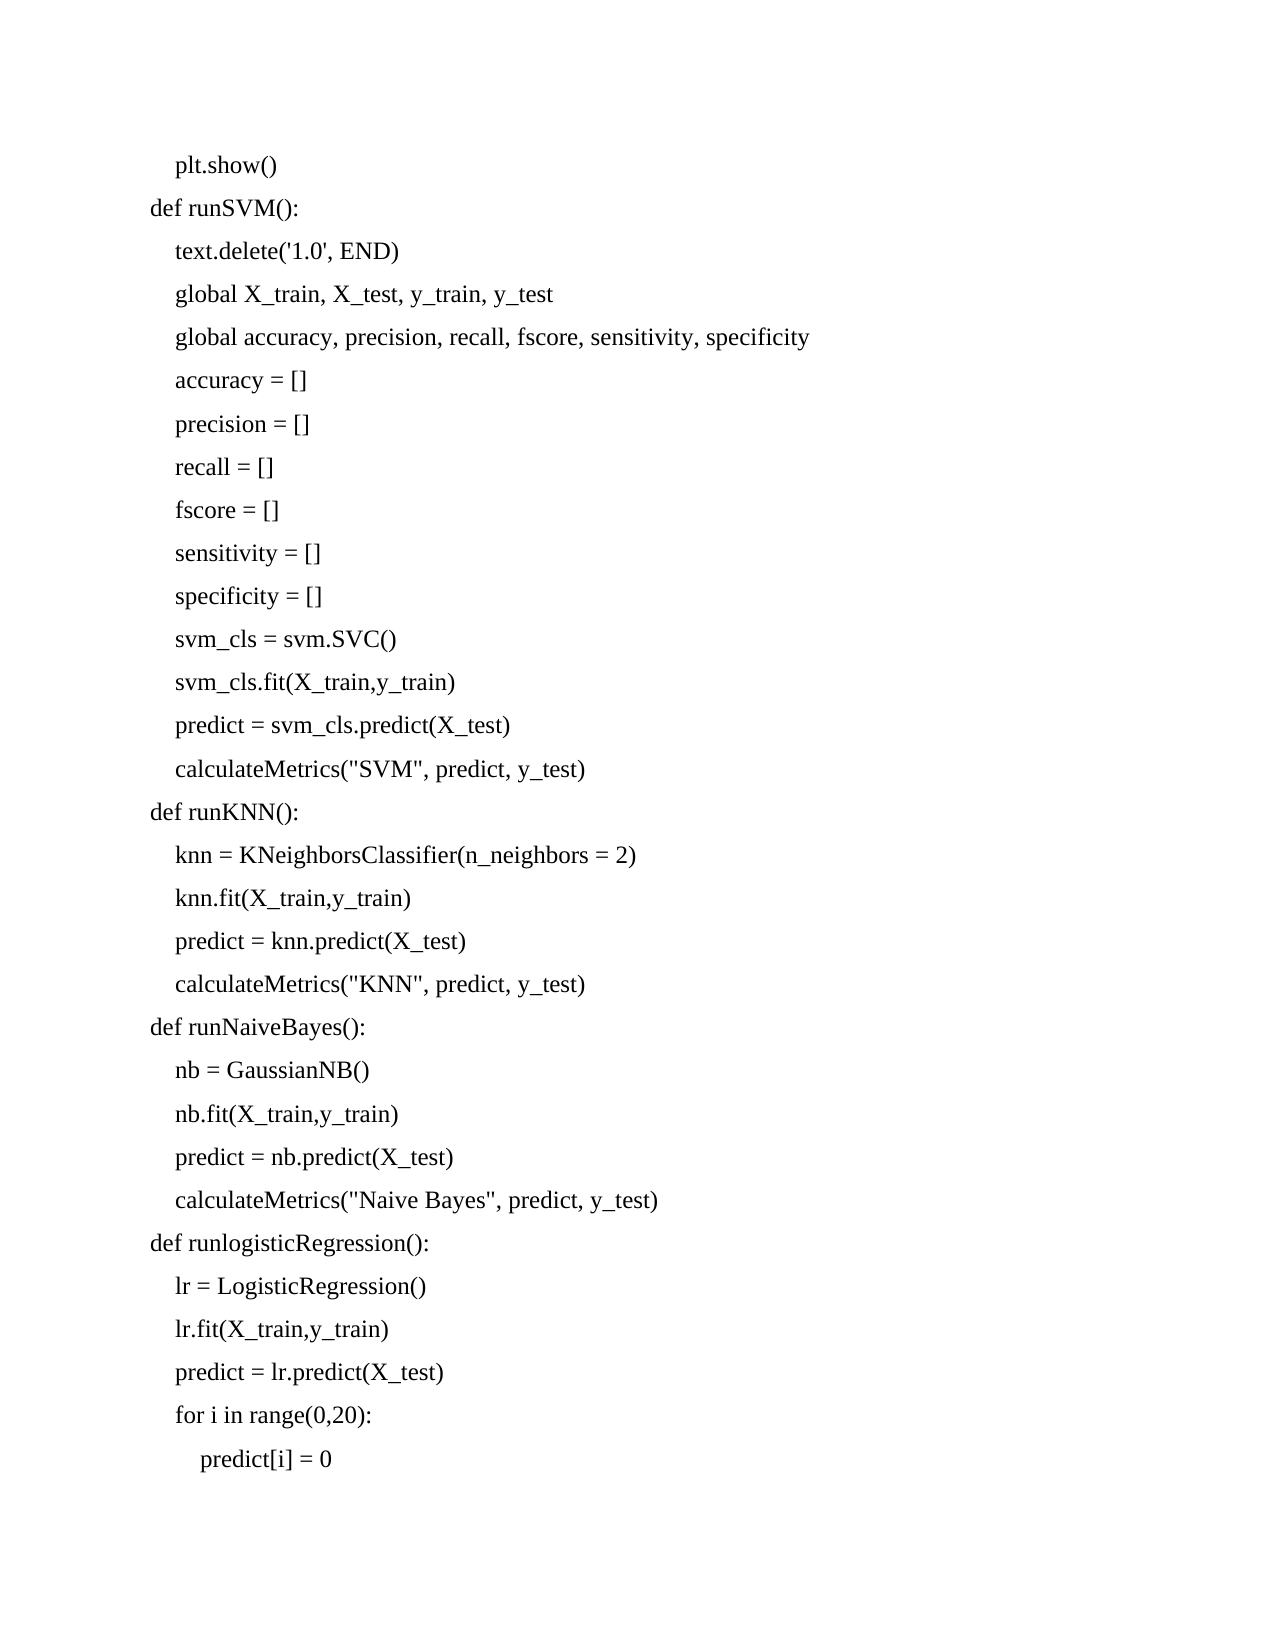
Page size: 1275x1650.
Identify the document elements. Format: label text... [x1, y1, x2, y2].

text precision = [] [150, 409, 1125, 437]
text calculateMetrics("Naive Bayes", predict, y_test) [150, 1185, 1125, 1214]
text specificity = [] [150, 581, 1125, 610]
text nb.fit(X_train,y_train) [150, 1099, 1125, 1127]
text lr = LogisticRegression() [150, 1271, 1125, 1300]
text global accuracy, precision, recall, fscore, sensitivity, specificity [150, 322, 1125, 351]
text predict[i] = 0 [150, 1444, 1125, 1472]
text accuracy = [] [150, 366, 1125, 394]
text def runSVM(): [150, 193, 1125, 222]
text def runlogisticRegression(): [150, 1228, 1125, 1257]
text nb = GaussianNB() [150, 1056, 1125, 1084]
text knn.fit(X_train,y_train) [150, 883, 1125, 912]
text fscore = [] [150, 495, 1125, 524]
text for i in range(0,20): [150, 1401, 1125, 1429]
text predict = lr.predict(X_test) [150, 1357, 1125, 1386]
text svm_cls = svm.SVC() [150, 624, 1125, 653]
text def runKNN(): [150, 797, 1125, 826]
text predict = nb.predict(X_test) [150, 1142, 1125, 1171]
text text.delete('1.0', END) [150, 236, 1125, 265]
text predict = svm_cls.predict(X_test) [150, 711, 1125, 739]
text calculateMetrics("SVM", predict, y_test) [150, 754, 1125, 782]
text plt.show() [150, 150, 1125, 179]
text calculateMetrics("KNN", predict, y_test) [150, 969, 1125, 998]
text lr.fit(X_train,y_train) [150, 1314, 1125, 1343]
text predict = knn.predict(X_test) [150, 926, 1125, 955]
text sensitivity = [] [150, 538, 1125, 567]
text def runNaiveBayes(): [150, 1012, 1125, 1041]
text recall = [] [150, 452, 1125, 481]
text global X_train, X_test, y_train, y_test [150, 279, 1125, 308]
text knn = KNeighborsClassifier(n_neighbors = 2) [150, 840, 1125, 869]
text svm_cls.fit(X_train,y_train) [150, 667, 1125, 696]
